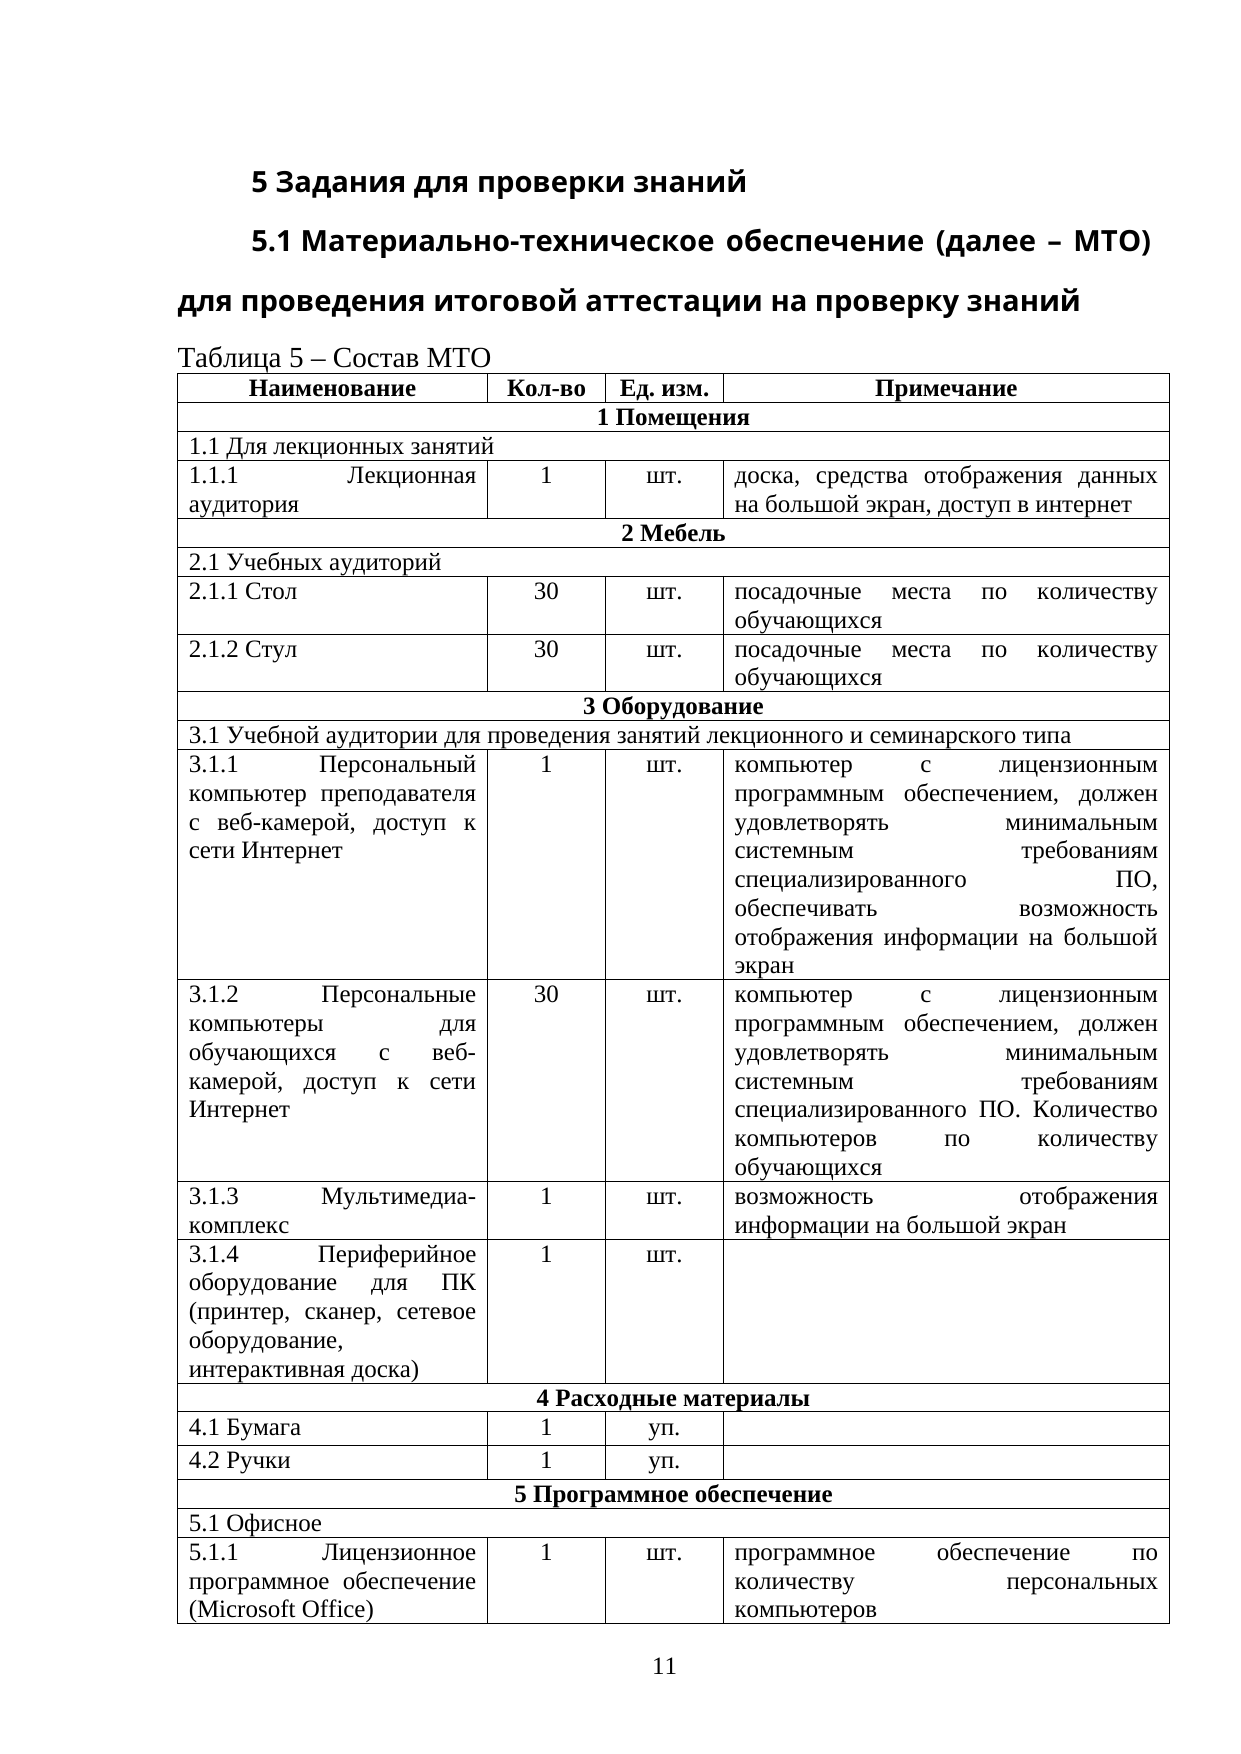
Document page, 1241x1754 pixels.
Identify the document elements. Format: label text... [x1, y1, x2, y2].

subtitle 5 Задания для проверки знаний [177, 161, 1152, 201]
subtitle 5.1 Материально-техническое обеспечение (далее – МТО) для проведения итоговой аттестации на проверку знаний [177, 221, 1152, 320]
table_cell 4 Расходные материалы [178, 1384, 1169, 1411]
table_cell [724, 1446, 1169, 1479]
table_cell 1 [488, 750, 605, 979]
table_cell 2.1.1 Стол [178, 577, 487, 633]
table_cell 4.1 Бумага [178, 1412, 487, 1445]
table_cell компьютер с лицензионным программным обеспечением, должен удовлетворять минимальным системным требованиям специализированного ПО. Количество компьютеров по количеству обучающихся [724, 980, 1169, 1181]
table_cell [724, 1240, 1169, 1382]
table_cell 2.1.2 Стул [178, 635, 487, 691]
table_cell 3 Оборудование [178, 692, 1169, 720]
table_cell 1 [488, 461, 605, 518]
table_header Примечание [724, 374, 1169, 402]
table_cell 3.1 Учебной аудитории для проведения занятий лекционного и семинарского типа [178, 721, 1169, 749]
table_cell 1 [488, 1240, 605, 1382]
table_cell 3.1.2 Персональные компьютеры для обучающихся с веб-камерой, доступ к сети Интернет [178, 980, 487, 1181]
table_header Наименование [178, 374, 487, 402]
table_cell шт. [606, 980, 723, 1181]
table_cell шт. [606, 461, 723, 518]
table_cell 4.2 Ручки [178, 1446, 487, 1479]
table_cell 1 [488, 1446, 605, 1479]
table_cell 1.1 Для лекционных занятий [178, 432, 1169, 460]
table_cell шт. [606, 1538, 723, 1623]
table_cell уп. [606, 1446, 723, 1479]
table_cell компьютер с лицензионным программным обеспечением, должен удовлетворять минимальным системным требованиям специализированного ПО, обеспечивать возможность отображения информации на большой экран [724, 750, 1169, 979]
table_cell шт. [606, 577, 723, 633]
table_cell 1 [488, 1538, 605, 1623]
table_cell 3.1.1 Персональный компьютер преподавателя с веб-камерой, доступ к сети Интернет [178, 750, 487, 979]
table_cell шт. [606, 1182, 723, 1238]
table_cell 30 [488, 635, 605, 691]
table_cell [724, 1412, 1169, 1445]
table_cell 3.1.3 Мультимедиа-комплекс [178, 1182, 487, 1238]
table_header Кол-во [488, 374, 605, 402]
table_cell 1 [488, 1412, 605, 1445]
table_cell 1 [488, 1182, 605, 1238]
table_cell 2.1 Учебных аудиторий [178, 548, 1169, 576]
table_cell 1 Помещения [178, 403, 1169, 431]
table_cell посадочные места по количеству обучающихся [724, 635, 1169, 691]
table_cell 5 Программное обеспечение [178, 1480, 1169, 1508]
table_cell посадочные места по количеству обучающихся [724, 577, 1169, 633]
table_header Ед. изм. [606, 374, 723, 402]
table_cell шт. [606, 1240, 723, 1382]
table_cell 1.1.1 Лекционная аудитория [178, 461, 487, 518]
table_cell 30 [488, 980, 605, 1181]
table_cell шт. [606, 635, 723, 691]
table_cell доска, средства отображения данных на большой экран, доступ в интернет [724, 461, 1169, 518]
table_cell уп. [606, 1412, 723, 1445]
table_cell 5.1 Офисное [178, 1509, 1169, 1537]
table_cell 3.1.4 Периферийное оборудование для ПК (принтер, сканер, сетевое оборудование, интерактивная доска) [178, 1240, 487, 1382]
table_cell 30 [488, 577, 605, 633]
table_cell шт. [606, 750, 723, 979]
text Таблица 5 – Состав МТО [177, 340, 1152, 373]
table_cell возможность отображения информации на большой экран [724, 1182, 1169, 1238]
table_cell 5.1.1 Лицензионное программное обеспечение (Microsoft Office) [178, 1538, 487, 1623]
table_cell программное обеспечение по количеству персональных компьютеров [724, 1538, 1169, 1623]
table_cell 2 Мебель [178, 519, 1169, 547]
